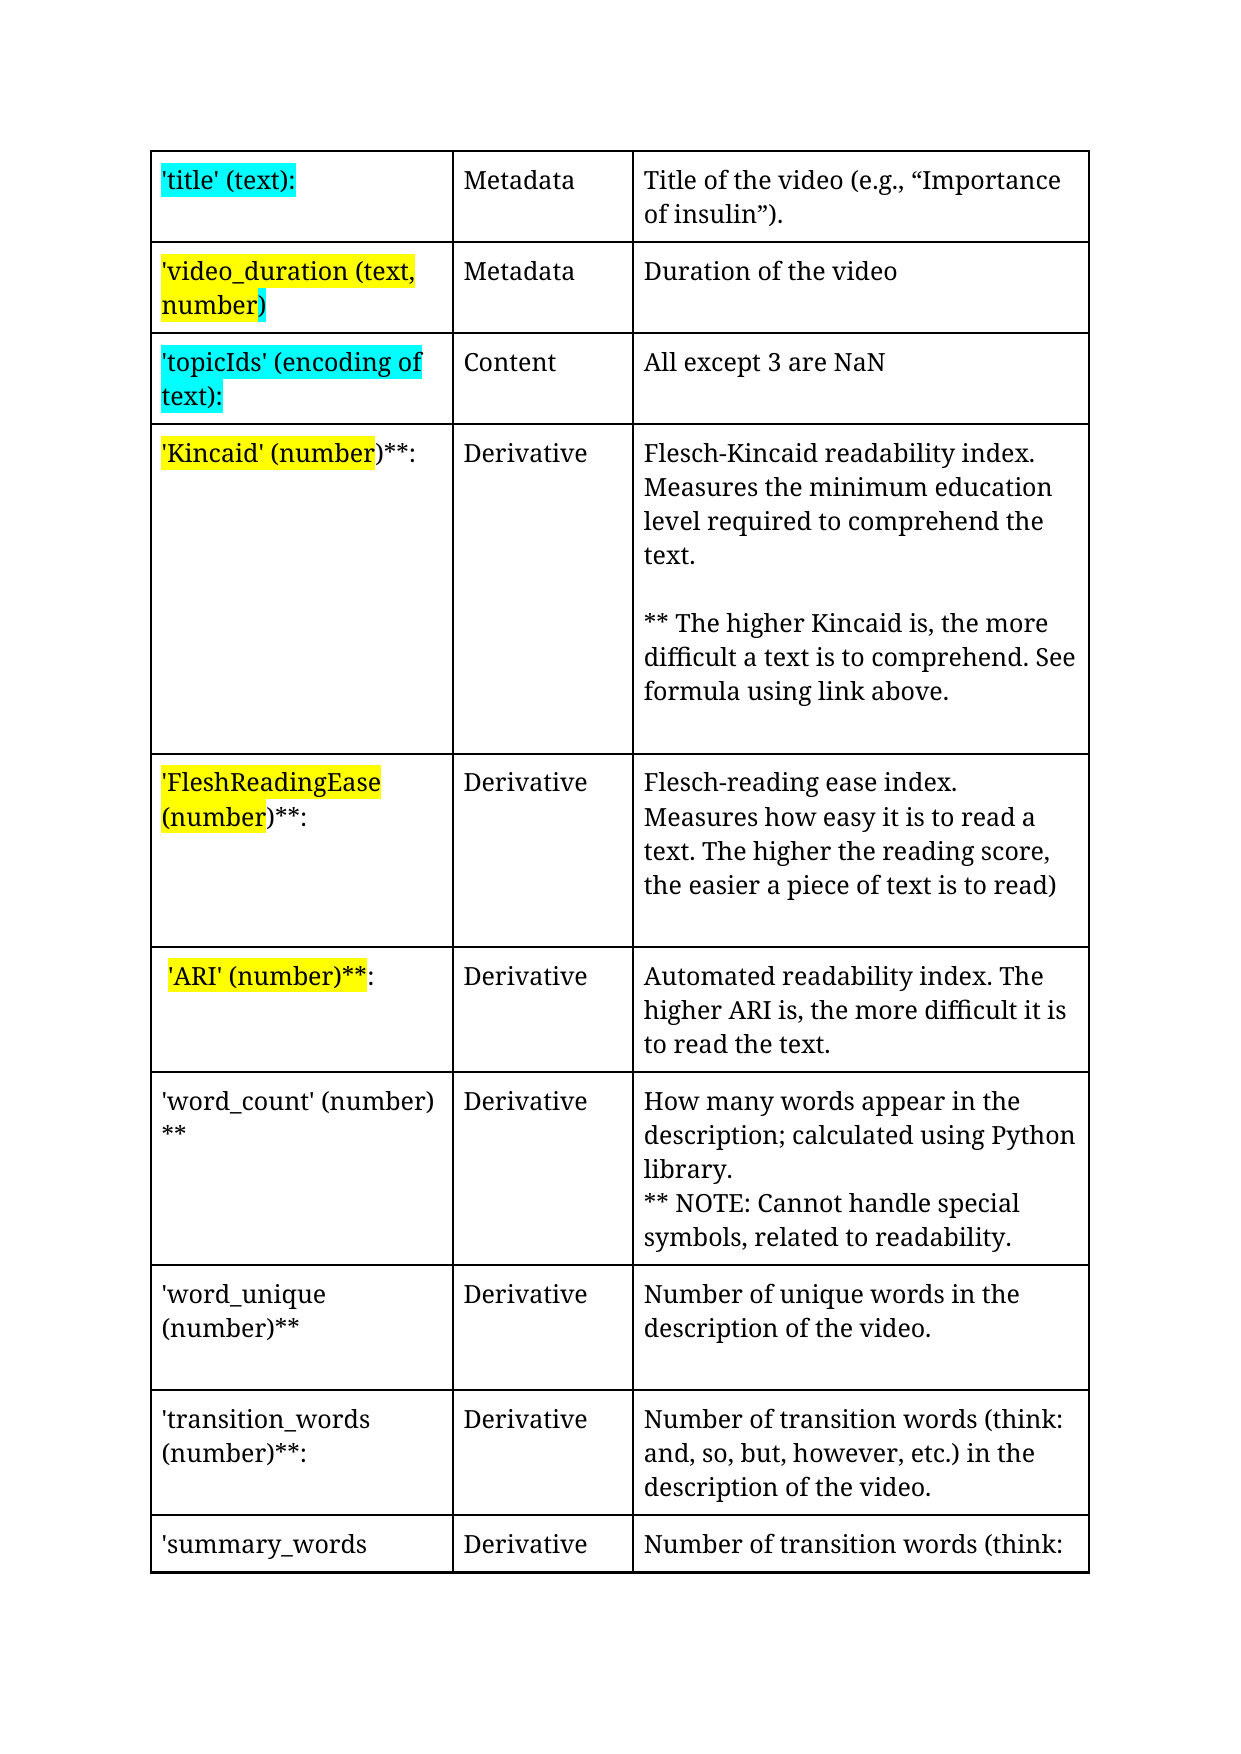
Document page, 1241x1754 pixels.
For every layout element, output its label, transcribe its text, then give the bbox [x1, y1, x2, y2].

table_cell Derivative [454, 1516, 632, 1571]
table_cell How many words appear in the description; calculated using Python library. ** NOTE: Cannot handle special symbols, related to readability. [634, 1073, 1088, 1264]
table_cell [152, 1516, 452, 1571]
table_cell Metadata [454, 152, 632, 241]
table_cell Number of unique words in the description of the video. [634, 1266, 1088, 1389]
table_cell Flesch-reading ease index. Measures how easy it is to read a text. The higher the reading score, the easier a piece of text is to read) [634, 755, 1088, 946]
table_cell 'transition_words (number)**: [152, 1391, 452, 1514]
table_cell Flesch-Kincaid readability index. Measures the minimum education level required to comprehend the text. ** The higher Kincaid is, the more difficult a text is to comprehend. See formula using link above. [634, 425, 1088, 753]
table_cell 'title' (text): [152, 152, 452, 241]
table_cell Title of the video (e.g., “Importance of insulin”). [634, 152, 1088, 241]
table_cell Derivative [454, 755, 632, 946]
table_cell Content [454, 334, 632, 423]
table_cell 'ARI' (number)**: [152, 948, 452, 1071]
table_cell Derivative [454, 1073, 632, 1264]
table_cell Derivative [454, 1391, 632, 1514]
table_cell Duration of the video [634, 243, 1088, 332]
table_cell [634, 1391, 1088, 1514]
table_cell 'Kincaid' (number)**: [152, 425, 452, 753]
table_cell Automated readability index. The higher ARI is, the more difficult it is to read the text. [634, 948, 1088, 1071]
table_cell Derivative [454, 1266, 632, 1389]
table_cell Derivative [454, 425, 632, 753]
table_cell All except 3 are NaN [634, 334, 1088, 423]
table_cell Metadata [454, 243, 632, 332]
table_cell 'word_unique (number)** [152, 1266, 452, 1389]
table_cell 'topicIds' (encoding of text): [152, 334, 452, 423]
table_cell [634, 1516, 1088, 1571]
table_cell Derivative [454, 948, 632, 1071]
table_cell 'video_duration (text, number) [152, 243, 452, 332]
table_cell 'word_count' (number) ** [152, 1073, 452, 1264]
table_cell 'FleshReadingEase (number)**: [152, 755, 452, 946]
